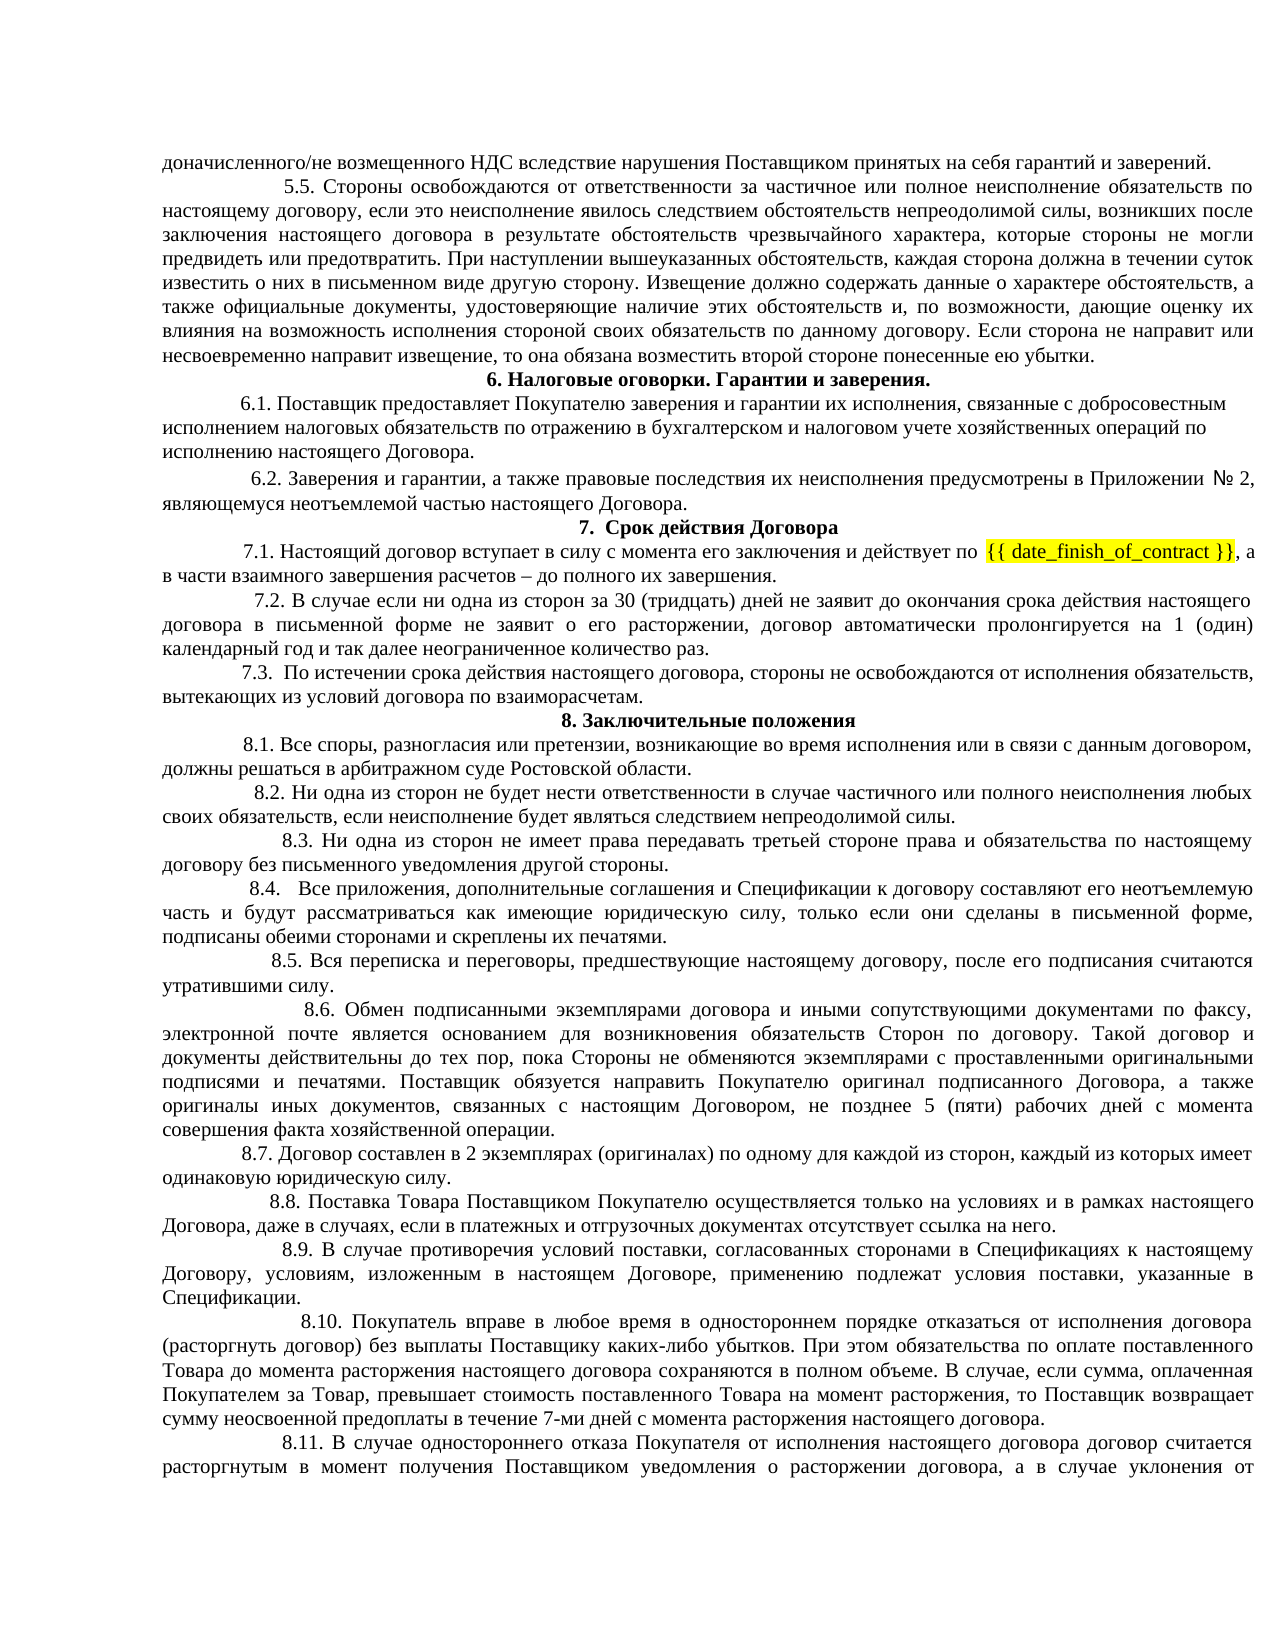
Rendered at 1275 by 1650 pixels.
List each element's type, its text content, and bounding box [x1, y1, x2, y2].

table_cell 8.4. Все приложения, дополнительные соглашения и Спецификации к договору составляют его неотъемлемую часть и будут рассматриваться как имеющие юридическую силу, только если они сделаны в письменной форме, подписаны обеими сторонами и скреплены их печатями. [151, 876, 1266, 948]
table_cell 5.5. Стороны освобождаются от ответственности за частичное или полное неисполнение обязательств по настоящему договору, если это неисполнение явилось следствием обстоятельств непреодолимой силы, возникших после заключения настоящего договора в результате обстоятельств чрезвычайного характера, которые стороны не могли предвидеть или предотвратить. При наступлении вышеуказанных обстоятельств, каждая сторона должна в течении суток известить о них в письменном виде другую сторону. Извещение должно содержать данные о характере обстоятельств, а также официальные документы, удостоверяющие наличие этих обстоятельств и, по возможности, дающие оценку их влияния на возможность исполнения стороной своих обязательств по данному договору. Если сторона не направит или несвоевременно направит извещение, то она обязана возместить второй стороне понесенные ею убытки. [151, 174, 1266, 367]
table_cell 8.2. Ни одна из сторон не будет нести ответственности в случае частичного или полного неисполнения любых своих обязательств, если неисполнение будет являться следствием непреодолимой силы. [151, 780, 1266, 828]
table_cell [151, 150, 1266, 174]
table_cell 6. Налоговые оговорки. Гарантии и заверения. [151, 367, 1266, 391]
table_cell 8.3. Ни одна из сторон не имеет права передавать третьей стороне права и обязательства по настоящему договору без письменного уведомления другой стороны. [151, 828, 1266, 876]
table_cell 7.1. Настоящий договор вступает в силу с момента его заключения и действует по {{ date_finish_of_contract }}, а в части взаимного завершения расчетов – до полного их завершения. [151, 539, 1266, 587]
table_cell 8.8. Поставка Товара Поставщиком Покупателю осуществляется только на условиях и в рамках настоящего Договора, даже в случаях, если в платежных и отгрузочных документах отсутствует ссылка на него. [151, 1189, 1266, 1237]
table_cell 7. Срок действия Договора [151, 515, 1266, 539]
table_cell 8.10. Покупатель вправе в любое время в одностороннем порядке отказаться от исполнения договора (расторгнуть договор) без выплаты Поставщику каких-либо убытков. При этом обязательства по оплате поставленного Товара до момента расторжения настоящего договора сохраняются в полном объеме. В случае, если сумма, оплаченная Покупателем за Товар, превышает стоимость поставленного Товара на момент расторжения, то Поставщик возвращает сумму неосвоенной предоплаты в течение 7-ми дней с момента расторжения настоящего договора. [151, 1309, 1266, 1430]
table_cell 7.3. По истечении срока действия настоящего договора, стороны не освобождаются от исполнения обязательств, вытекающих из условий договора по взаиморасчетам. [151, 660, 1266, 708]
table_cell 7.2. В случае если ни одна из сторон за 30 (тридцать) дней не заявит до окончания срока действия настоящего договора в письменной форме не заявит о его расторжении, договор автоматически пролонгируется на 1 (один) календарный год и так далее неограниченное количество раз. [151, 588, 1266, 660]
table_cell 8. Заключительные положения [151, 708, 1266, 732]
table_cell 6.2. Заверения и гарантии, а также правовые последствия их неисполнения предусмотрены в Приложении № 2, являющемуся неотъемлемой частью настоящего Договора. [151, 463, 1266, 515]
table_cell 8.1. Все споры, разногласия или претензии, возникающие во время исполнения или в связи с данным договором, должны решаться в арбитражном суде Ростовской области. [151, 732, 1266, 780]
table_cell 6.1. Поставщик предоставляет Покупателю заверения и гарантии их исполнения, связанные с добросовестным исполнением налоговых обязательств по отражению в бухгалтерском и налоговом учете хозяйственных операций по исполнению настоящего Договора. [151, 391, 1266, 463]
table_cell 8.9. В случае противоречия условий поставки, согласованных сторонами в Спецификациях к настоящему Договору, условиям, изложенным в настоящем Договоре, применению подлежат условия поставки, указанные в Спецификации. [151, 1237, 1266, 1309]
table_cell 8.6. Обмен подписанными экземплярами договора и иными сопутствующими документами по факсу, электронной почте является основанием для возникновения обязательств Сторон по договору. Такой договор и документы действительны до тех пор, пока Стороны не обменяются экземплярами с проставленными оригинальными подписями и печатями. Поставщик обязуется направить Покупателю оригинал подписанного Договора, а также оригиналы иных документов, связанных с настоящим Договором, не позднее 5 (пяти) рабочих дней с момента совершения факта хозяйственной операции. [151, 997, 1266, 1141]
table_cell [151, 1430, 1266, 1478]
table_cell 8.5. Вся переписка и переговоры, предшествующие настоящему договору, после его подписания считаются утратившими силу. [151, 949, 1266, 997]
table_cell 8.7. Договор составлен в 2 экземплярах (оригиналах) по одному для каждой из сторон, каждый из которых имеет одинаковую юридическую силу. [151, 1141, 1266, 1189]
